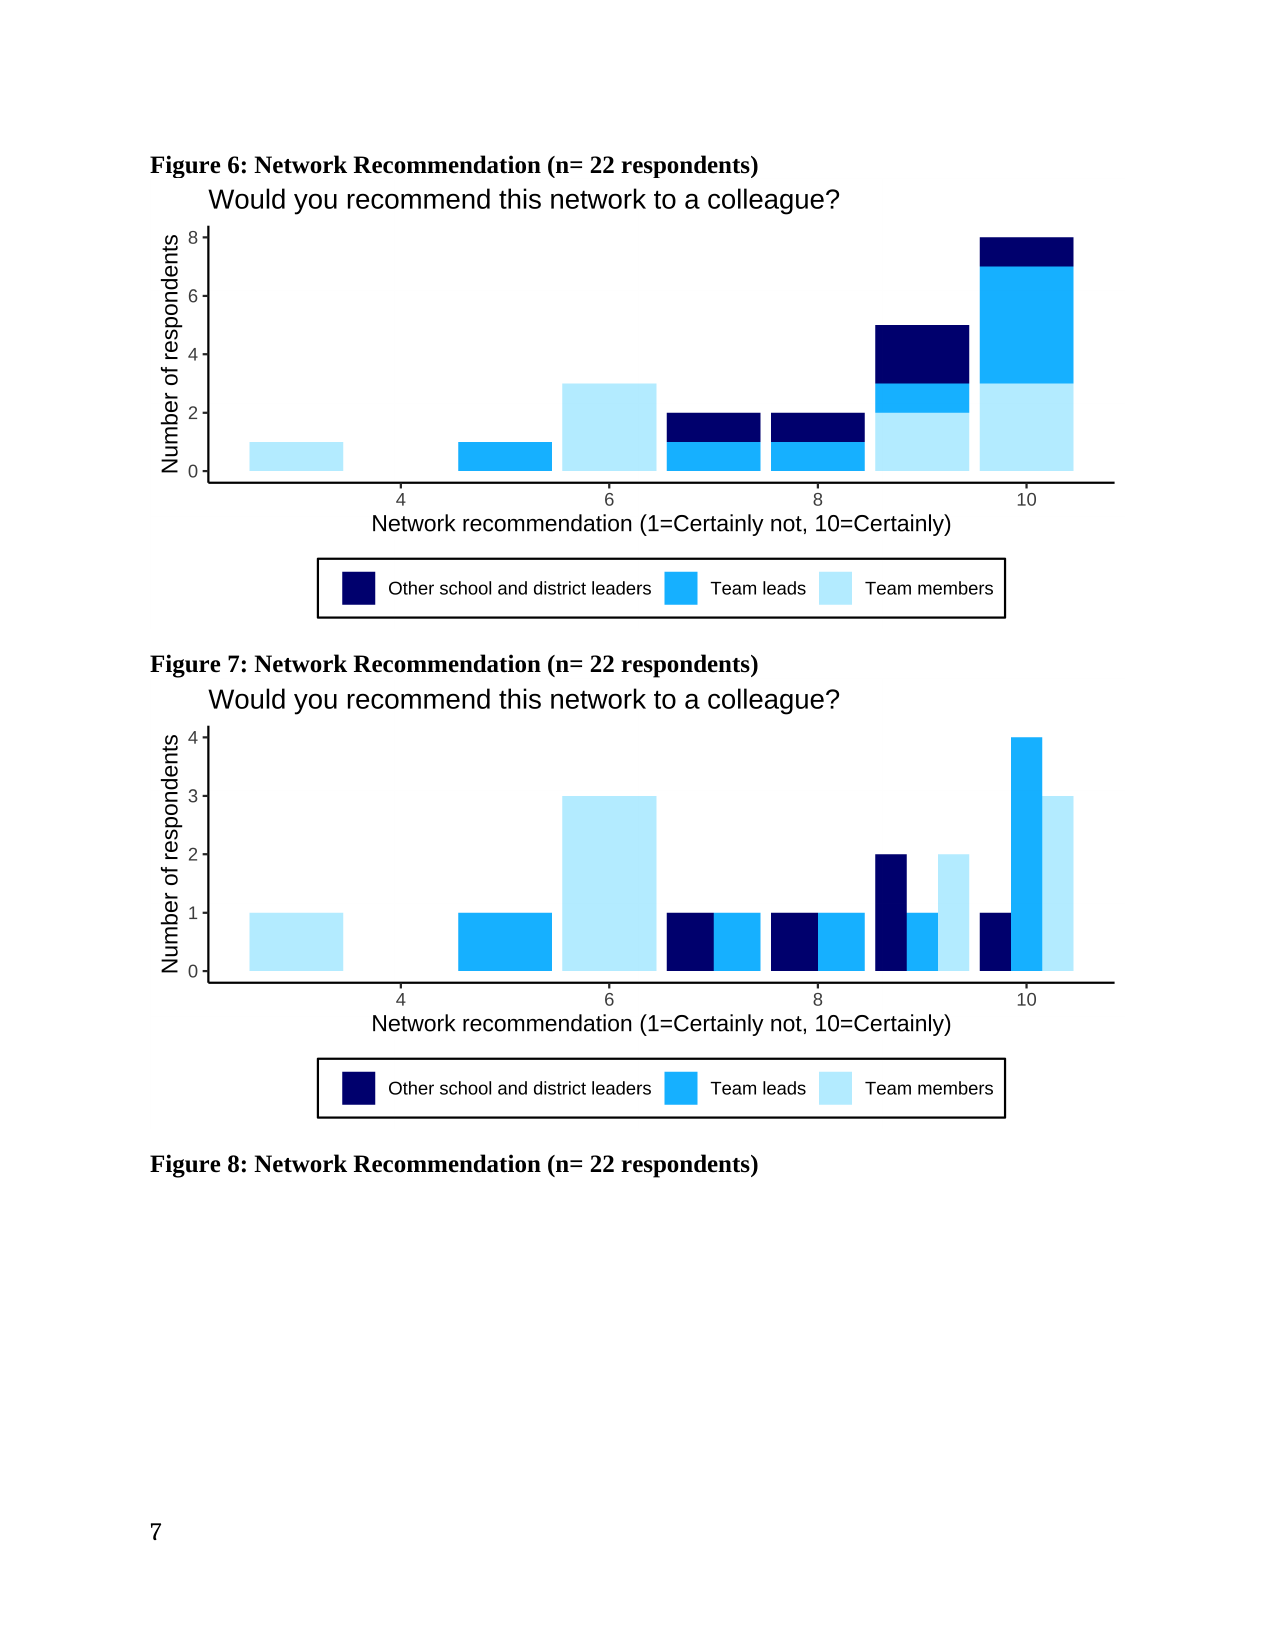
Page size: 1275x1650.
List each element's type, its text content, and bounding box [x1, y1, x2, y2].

text Figure 7: Network Recommendation (n= 22 respondents) [150, 649, 1125, 678]
text Figure 8: Network Recommendation (n= 22 respondents) [150, 1149, 1125, 1178]
text Figure 6: Network Recommendation (n= 22 respondents) [150, 150, 1125, 178]
picture [150, 678, 1125, 1129]
picture [150, 178, 1125, 629]
